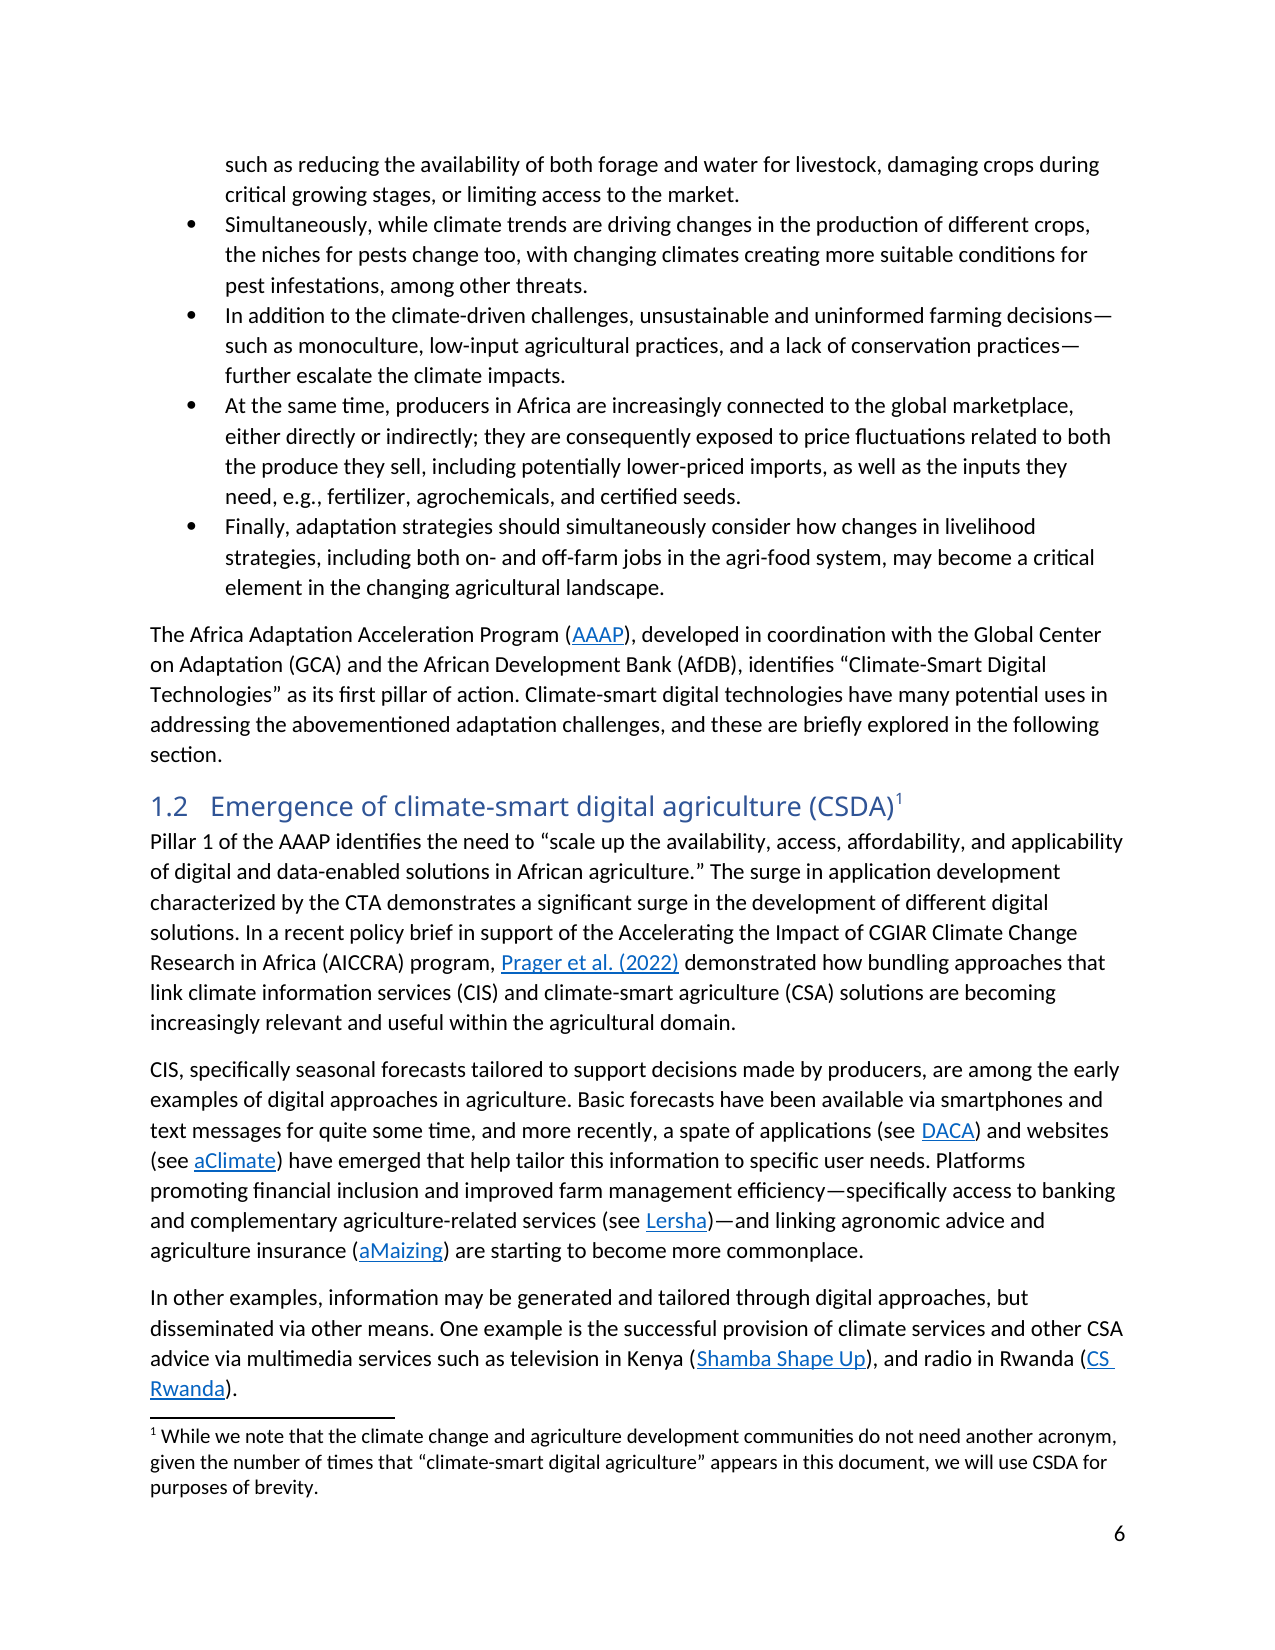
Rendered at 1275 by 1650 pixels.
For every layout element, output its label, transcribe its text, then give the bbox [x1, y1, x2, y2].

text In other examples, information may be generated and tailored through digital approaches, but disseminated via other means. One example is the successful provision of climate services and other CSA advice via multimedia services such as television in Kenya (Shamba Shape Up), and radio in Rwanda (CS Rwanda). [150, 1283, 1125, 1402]
list Finally, adaptation strategies should simultaneously consider how changes in livelihood strategies, including both on- and off-farm jobs in the agri-food system, may become a critical element in the changing agricultural landscape. [187, 512, 1125, 601]
subtitle Emergence of climate-smart digital agriculture (CSDA) [150, 787, 1125, 824]
text Pillar 1 of the AAAP identifies the need to “scale up the availability, access, affordability, and applicability of digital and data-enabled solutions in African agriculture.” The surge in application development characterized by the CTA demonstrates a significant surge in the development of different digital solutions. In a recent policy brief in support of the Accelerating the Impact of CGIAR Climate Change Research in Africa (AICCRA) program, Prager et al. (2022) demonstrated how bundling approaches that link climate information services (CIS) and climate-smart agriculture (CSA) solutions are becoming increasingly relevant and useful within the agricultural domain. [150, 827, 1125, 1037]
list In addition to the climate-driven challenges, unsustainable and uninformed farming decisions—such as monoculture, low-input agricultural practices, and a lack of conservation practices—further escalate the climate impacts. [187, 301, 1125, 389]
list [187, 150, 1125, 208]
list At the same time, producers in Africa are increasingly connected to the global marketplace, either directly or indirectly; they are consequently exposed to price fluctuations related to both the produce they sell, including potentially lower-priced imports, as well as the inputs they need, e.g., fertilizer, agrochemicals, and certified seeds. [187, 392, 1125, 510]
text CIS, specifically seasonal forecasts tailored to support decisions made by producers, are among the early examples of digital approaches in agriculture. Basic forecasts have been available via smartphones and text messages for quite some time, and more recently, a spate of applications (see DACA) and websites (see aClimate) have emerged that help tailor this information to specific user needs. Platforms promoting financial inclusion and improved farm management efficiency—specifically access to banking and complementary agriculture-related services (see Lersha)—and linking agronomic advice and agriculture insurance (aMaizing) are starting to become more commonplace. [150, 1055, 1125, 1265]
text The Africa Adaptation Acceleration Program (AAAP), developed in coordination with the Global Center on Adaptation (GCA) and the African Development Bank (AfDB), identifies “Climate-Smart Digital Technologies” as its first pillar of action. Climate-smart digital technologies have many potential uses in addressing the abovementioned adaptation challenges, and these are briefly explored in the following section. [150, 620, 1125, 769]
list Simultaneously, while climate trends are driving changes in the production of different crops, the niches for pests change too, with changing climates creating more suitable conditions for pest infestations, among other threats. [187, 210, 1125, 299]
